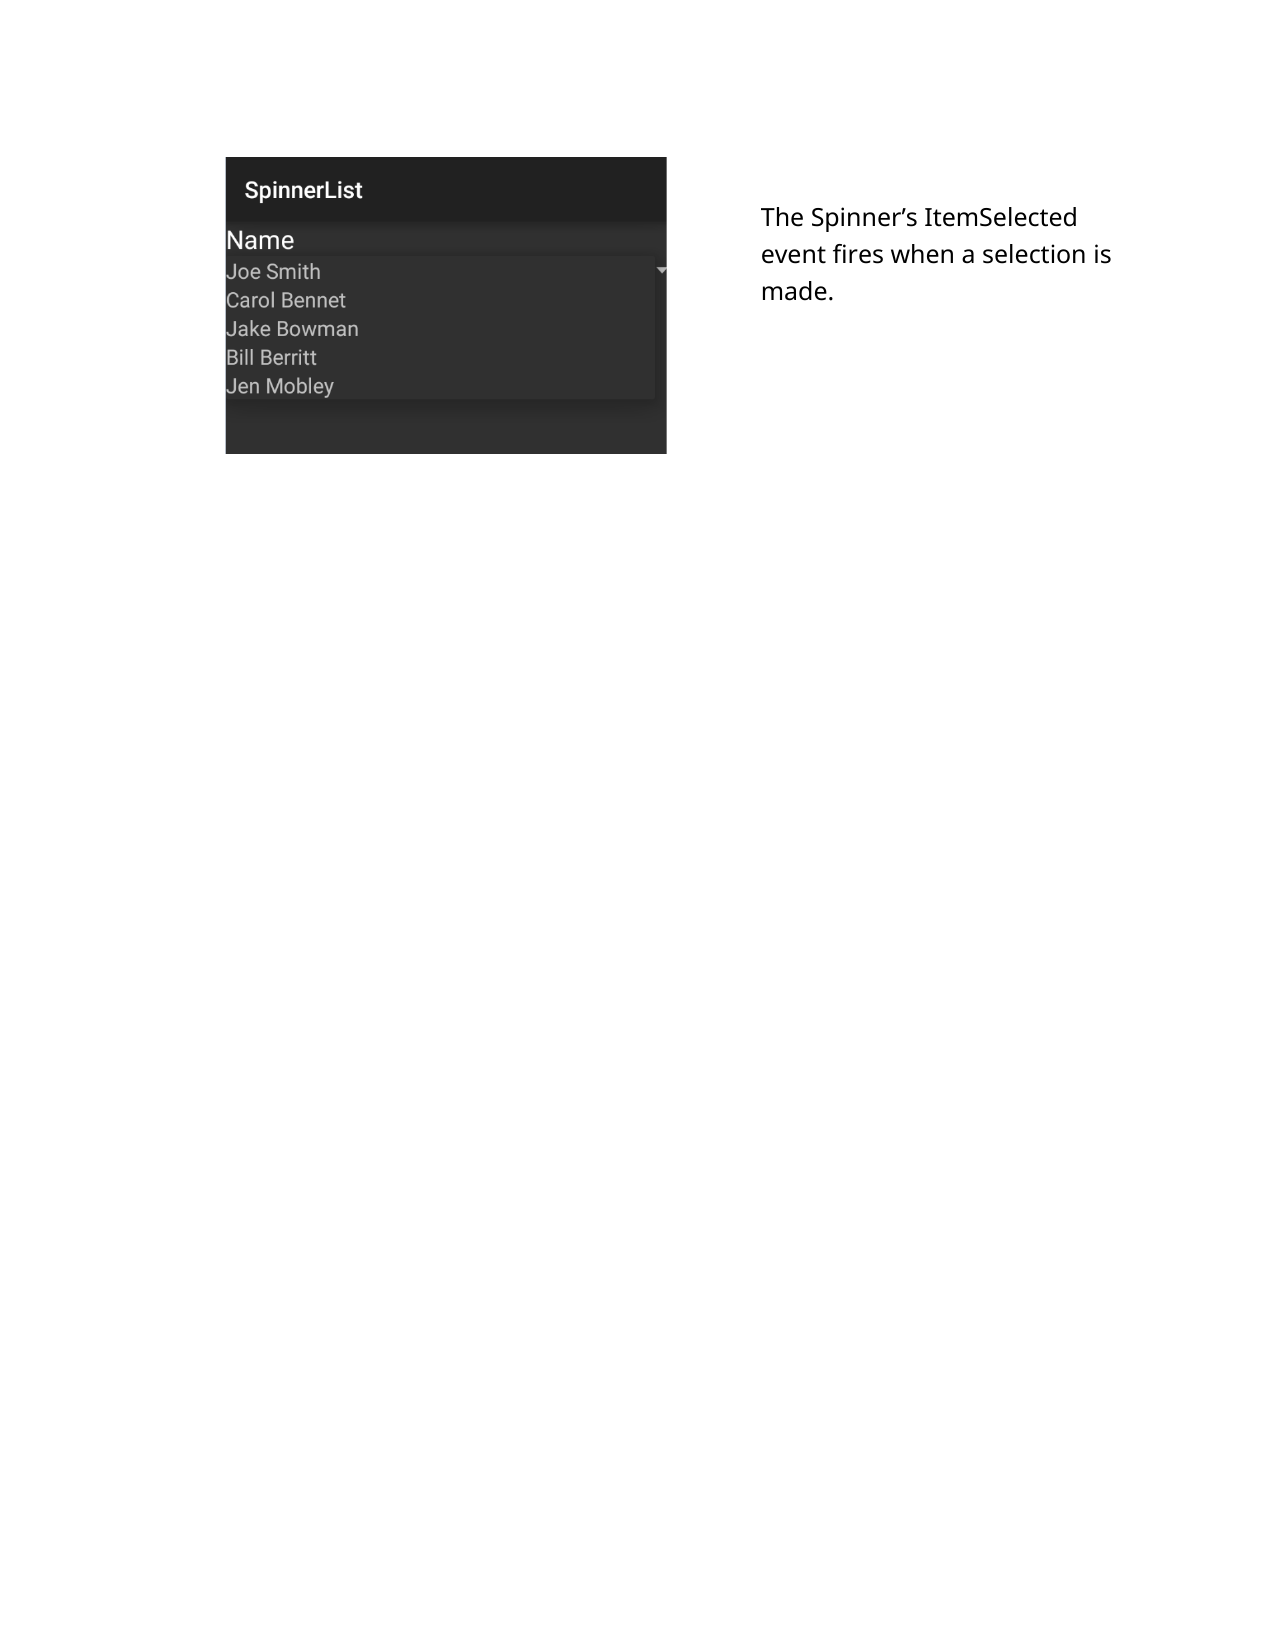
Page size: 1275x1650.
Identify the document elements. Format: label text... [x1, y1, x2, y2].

text The Spinner’s ItemSelected event fires when a selection is made. [667, 199, 1125, 307]
picture [225, 157, 667, 453]
